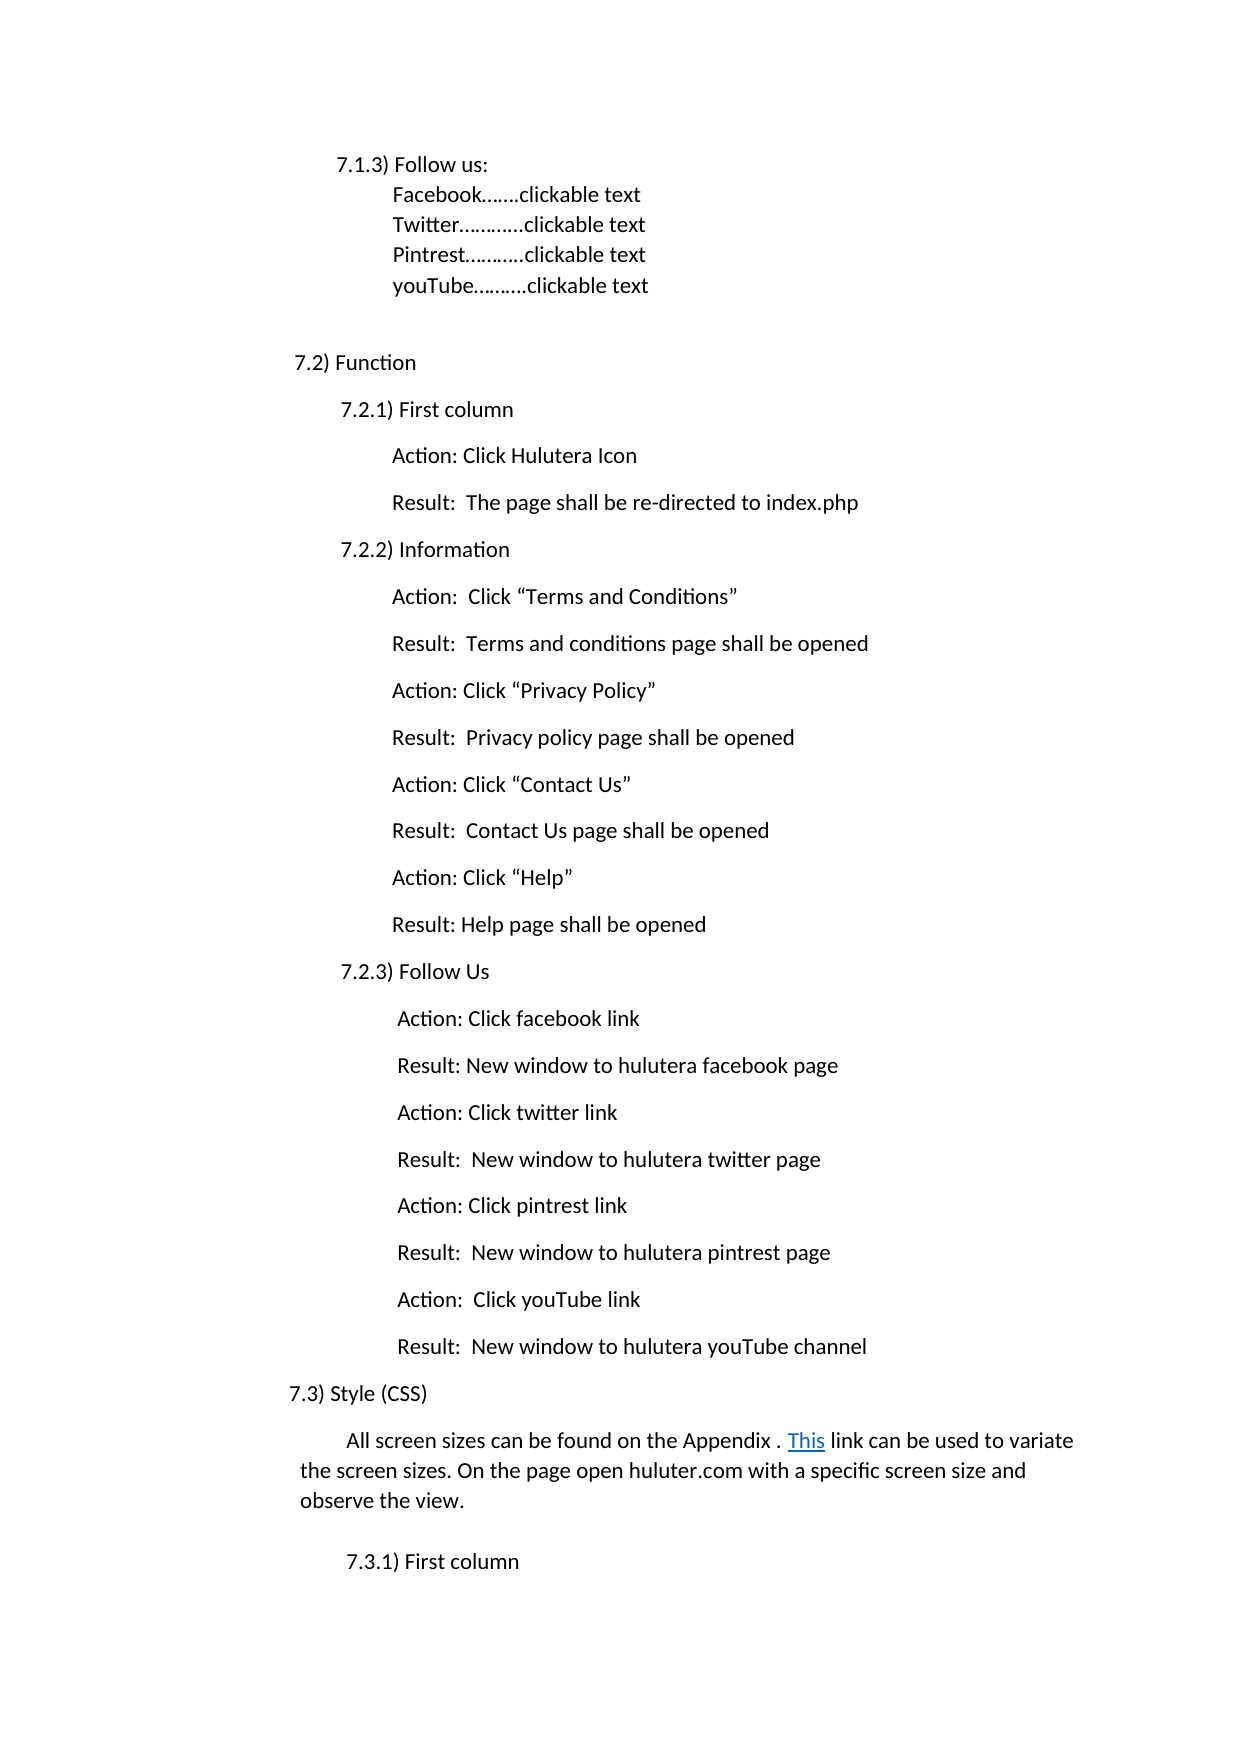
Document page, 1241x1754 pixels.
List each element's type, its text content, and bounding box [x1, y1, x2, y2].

text Action: Click youTube link [150, 1285, 1090, 1313]
text Action: Click “Contact Us” [150, 770, 1090, 798]
text Action: Click Hulutera Icon [150, 442, 1090, 470]
list All screen sizes can be found on the Appendix . This link can be used to variate the screen sizes. On the page open huluter.com with a specific screen size and observe the view. [300, 1426, 1090, 1514]
list Pintrest………..clickable text [300, 241, 1090, 269]
text Action: Click twitter link [150, 1098, 1090, 1126]
text Result: New window to hulutera twitter page [150, 1145, 1090, 1173]
text 7.2.1) First column [150, 395, 1090, 423]
text Result: Terms and conditions page shall be opened [150, 629, 1090, 657]
text Action: Click facebook link [150, 1004, 1090, 1032]
text Action: Click “Privacy Policy” [150, 676, 1090, 704]
list Facebook…….clickable text [300, 180, 1090, 208]
text 7.2.3) Follow Us [150, 957, 1090, 985]
text 7.3) Style (CSS) [150, 1379, 1090, 1407]
list youTube……….clickable text [300, 271, 1090, 299]
list Twitter………...clickable text [300, 210, 1090, 238]
text Action: Click pintrest link [150, 1192, 1090, 1220]
text 7.2.2) Information [150, 535, 1090, 563]
text Result: Privacy policy page shall be opened [150, 723, 1090, 751]
text Result: Contact Us page shall be opened [150, 817, 1090, 845]
text Result: The page shall be re-directed to index.php [150, 488, 1090, 517]
text 7.2) Function [150, 348, 1090, 376]
text Result: New window to hulutera facebook page [150, 1051, 1090, 1079]
list 7.1.3) Follow us: [300, 150, 1090, 178]
text Action: Click “Help” [150, 863, 1090, 892]
text Result: New window to hulutera youTube channel [150, 1332, 1090, 1360]
text Result: Help page shall be opened [150, 910, 1090, 938]
text Result: New window to hulutera pintrest page [150, 1238, 1090, 1267]
text Action: Click “Terms and Conditions” [150, 582, 1090, 610]
list 7.3.1) First column [300, 1547, 1090, 1575]
